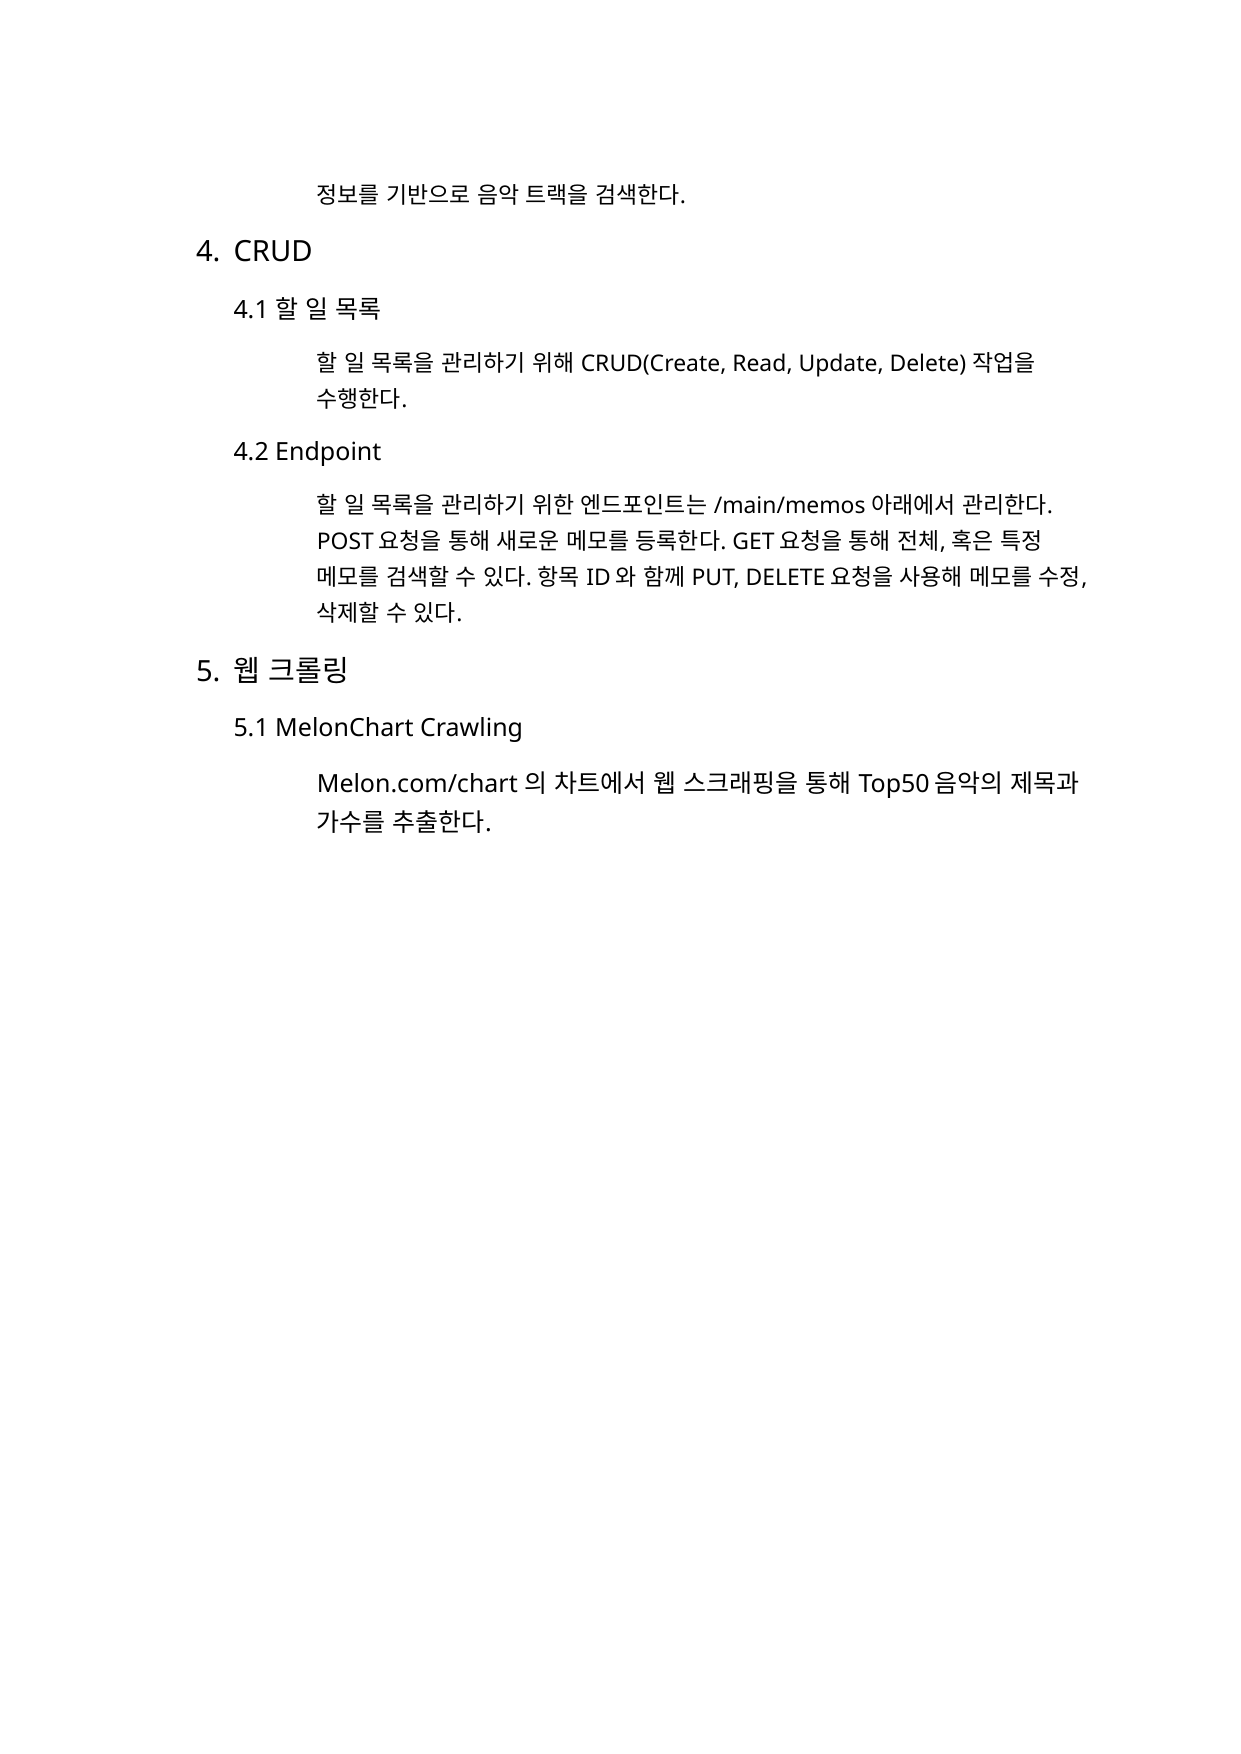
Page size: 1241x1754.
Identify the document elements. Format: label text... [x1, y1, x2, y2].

text 할 일 목록을 관리하기 위해 CRUD(Create, Read, Update, Delete) 작업을 수행한다. [317, 345, 1090, 414]
text Melon.com/chart 의 차트에서 웹 스크래핑을 통해 Top50음악의 제목과 가수를 추출한다. [317, 763, 1090, 838]
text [317, 177, 1090, 211]
text 5.1 MelonChart Crawling [233, 710, 1090, 744]
text 할 일 목록을 관리하기 위한 엔드포인트는 /main/memos 아래에서 관리한다. POST요청을 통해 새로운 메모를 등록한다. GET요청을 통해 전체, 혹은 특정 메모를 검색할 수 있다. 항목 ID와 함께 PUT, DELETE요청을 사용해 메모를 수정, 삭제할 수 있다. [317, 487, 1090, 628]
text 4.2 Endpoint [150, 433, 1090, 468]
list 웹 크롤링 [196, 647, 1090, 690]
text 4.1 할 일 목록 [233, 289, 1090, 326]
list CRUD [196, 230, 1090, 269]
